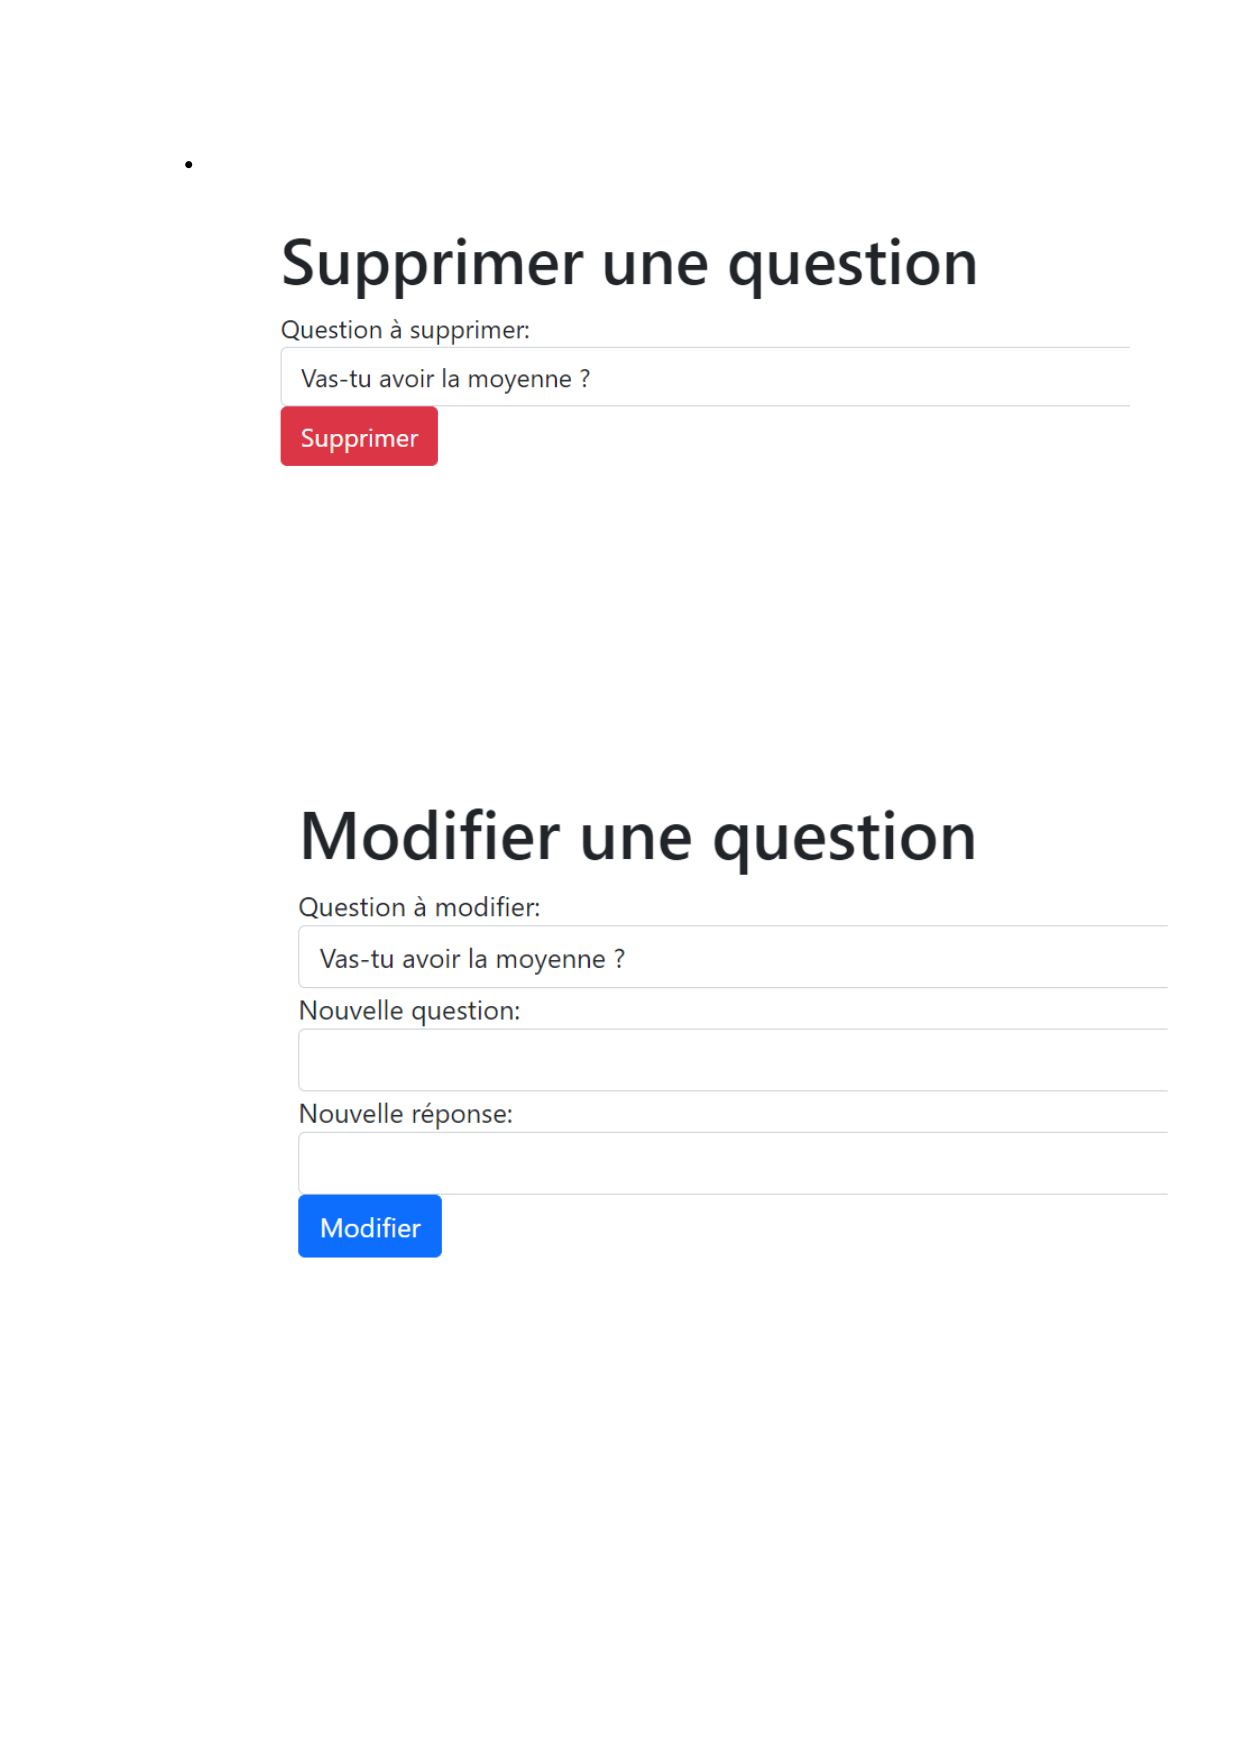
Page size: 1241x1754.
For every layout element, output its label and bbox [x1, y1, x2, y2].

picture [185, 181, 1130, 719]
picture [222, 721, 1168, 1362]
